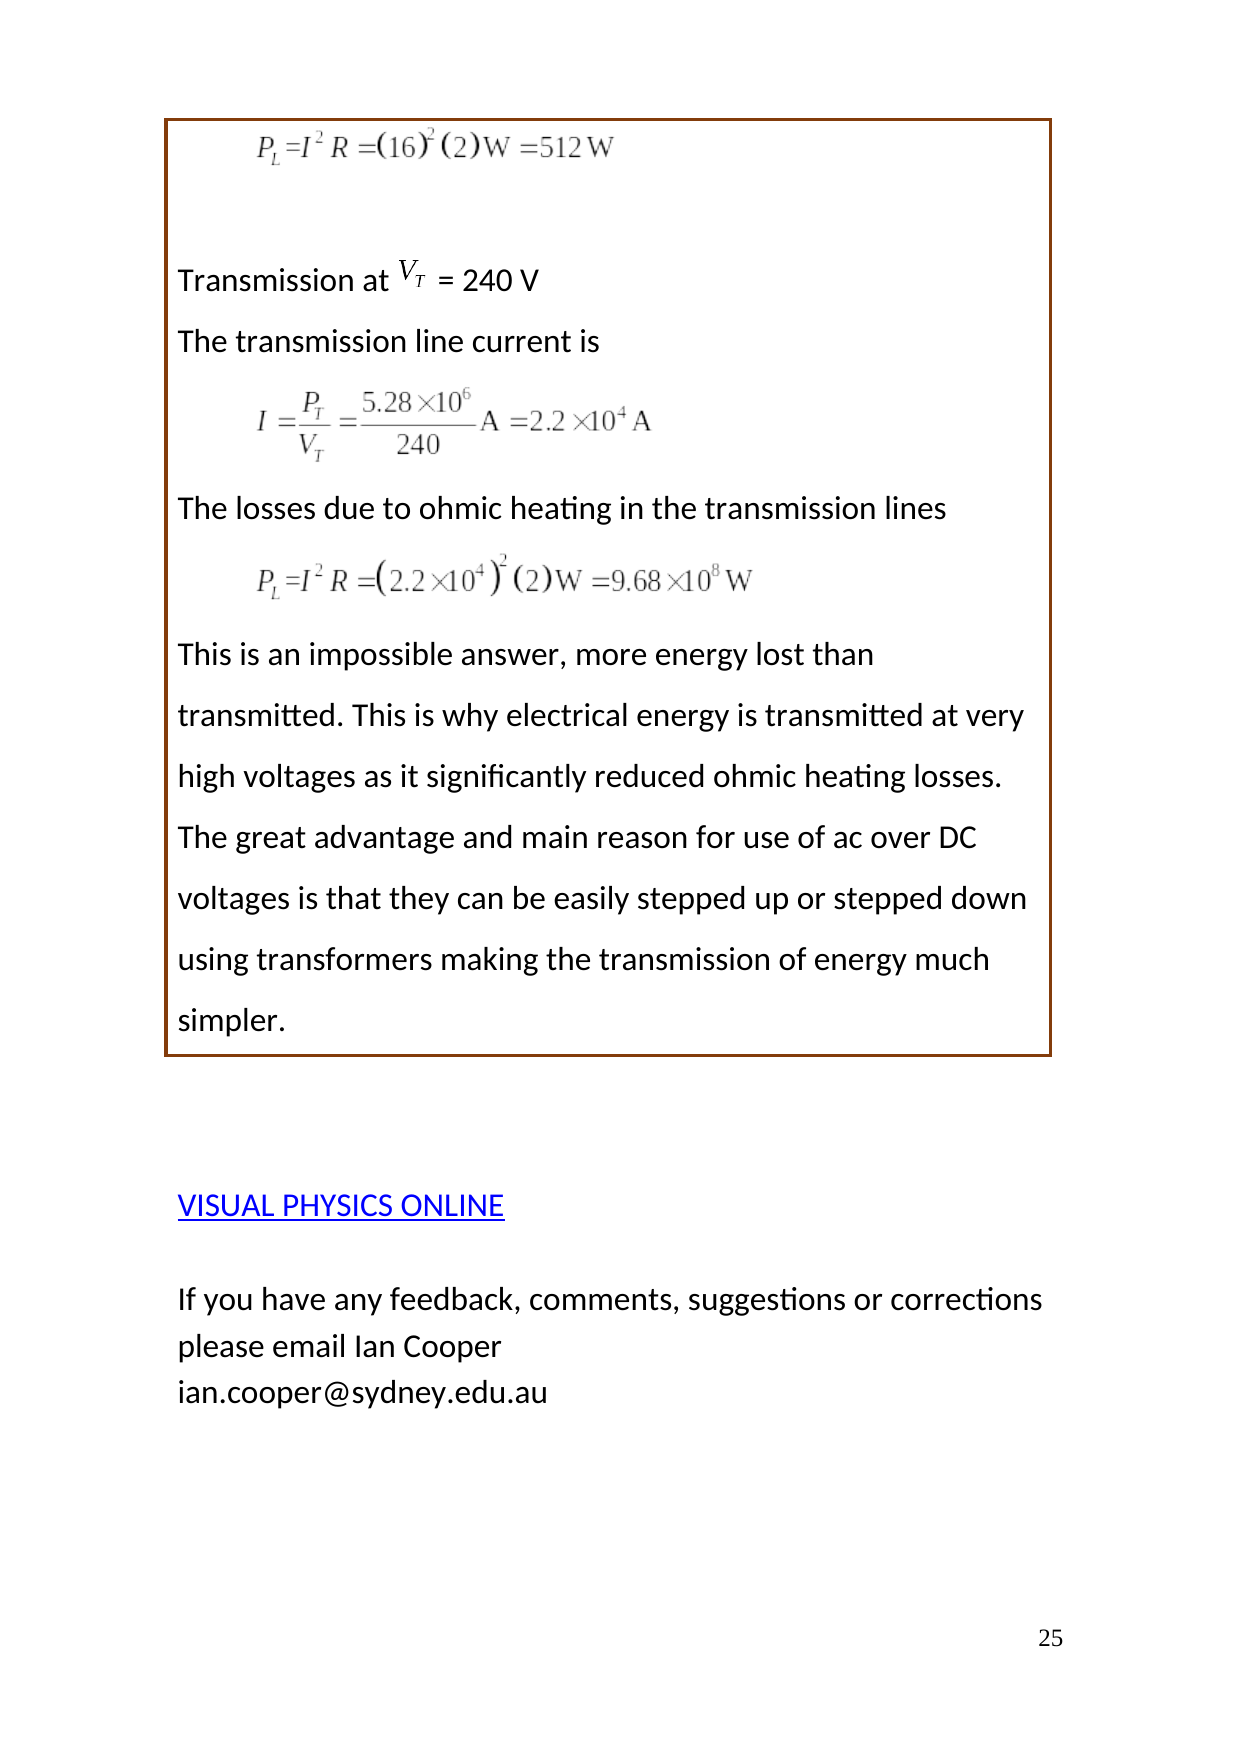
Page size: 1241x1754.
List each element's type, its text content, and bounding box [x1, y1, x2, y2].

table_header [168, 121, 1049, 1054]
text VISUAL PHYSICS ONLINE [177, 1184, 1063, 1225]
text ian.cooper@sydney.edu.au [177, 1371, 1063, 1412]
text If you have any feedback, comments, suggestions or corrections please email Ian Cooper [177, 1278, 1063, 1365]
